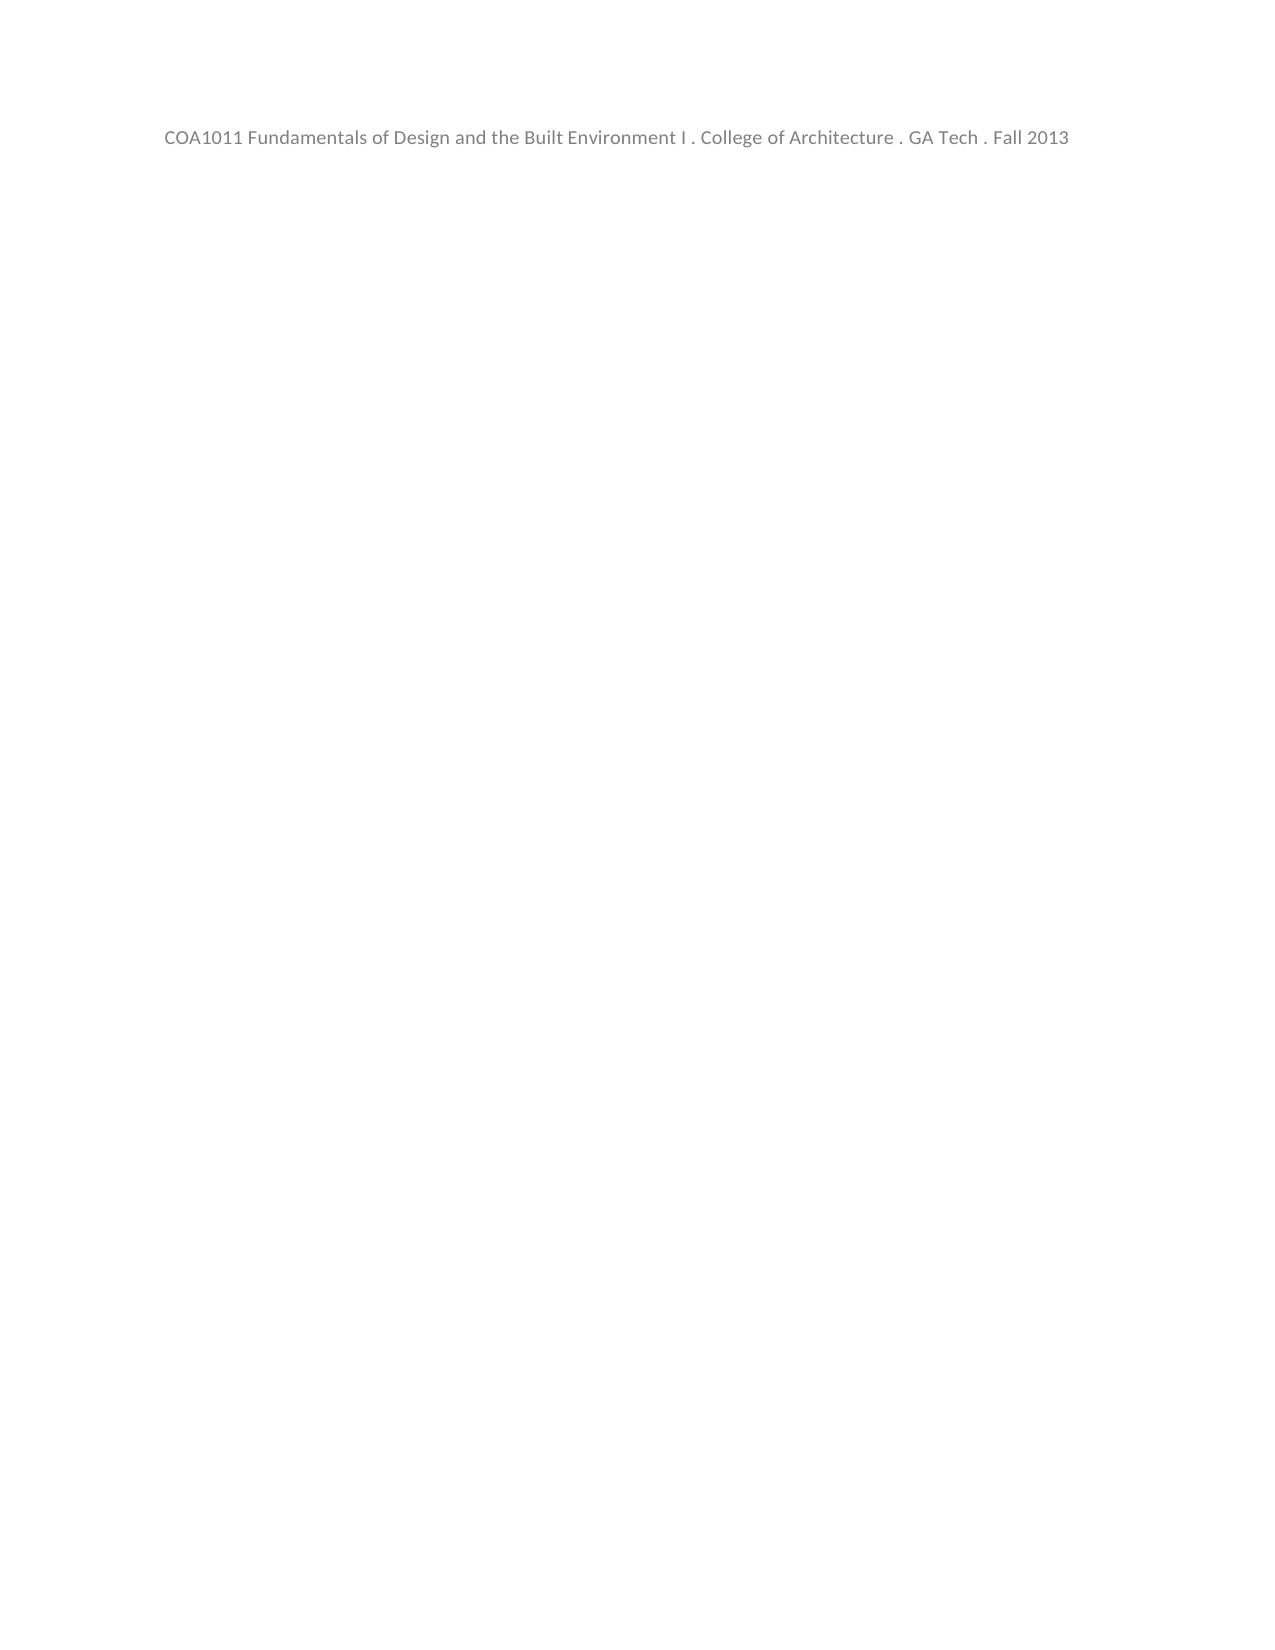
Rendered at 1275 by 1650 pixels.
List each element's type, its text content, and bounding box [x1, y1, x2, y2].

text COA1011 Fundamentals of Design and the Built Environment I . College of Architecture . GA Tech . Fall 2013 [164, 125, 1187, 149]
